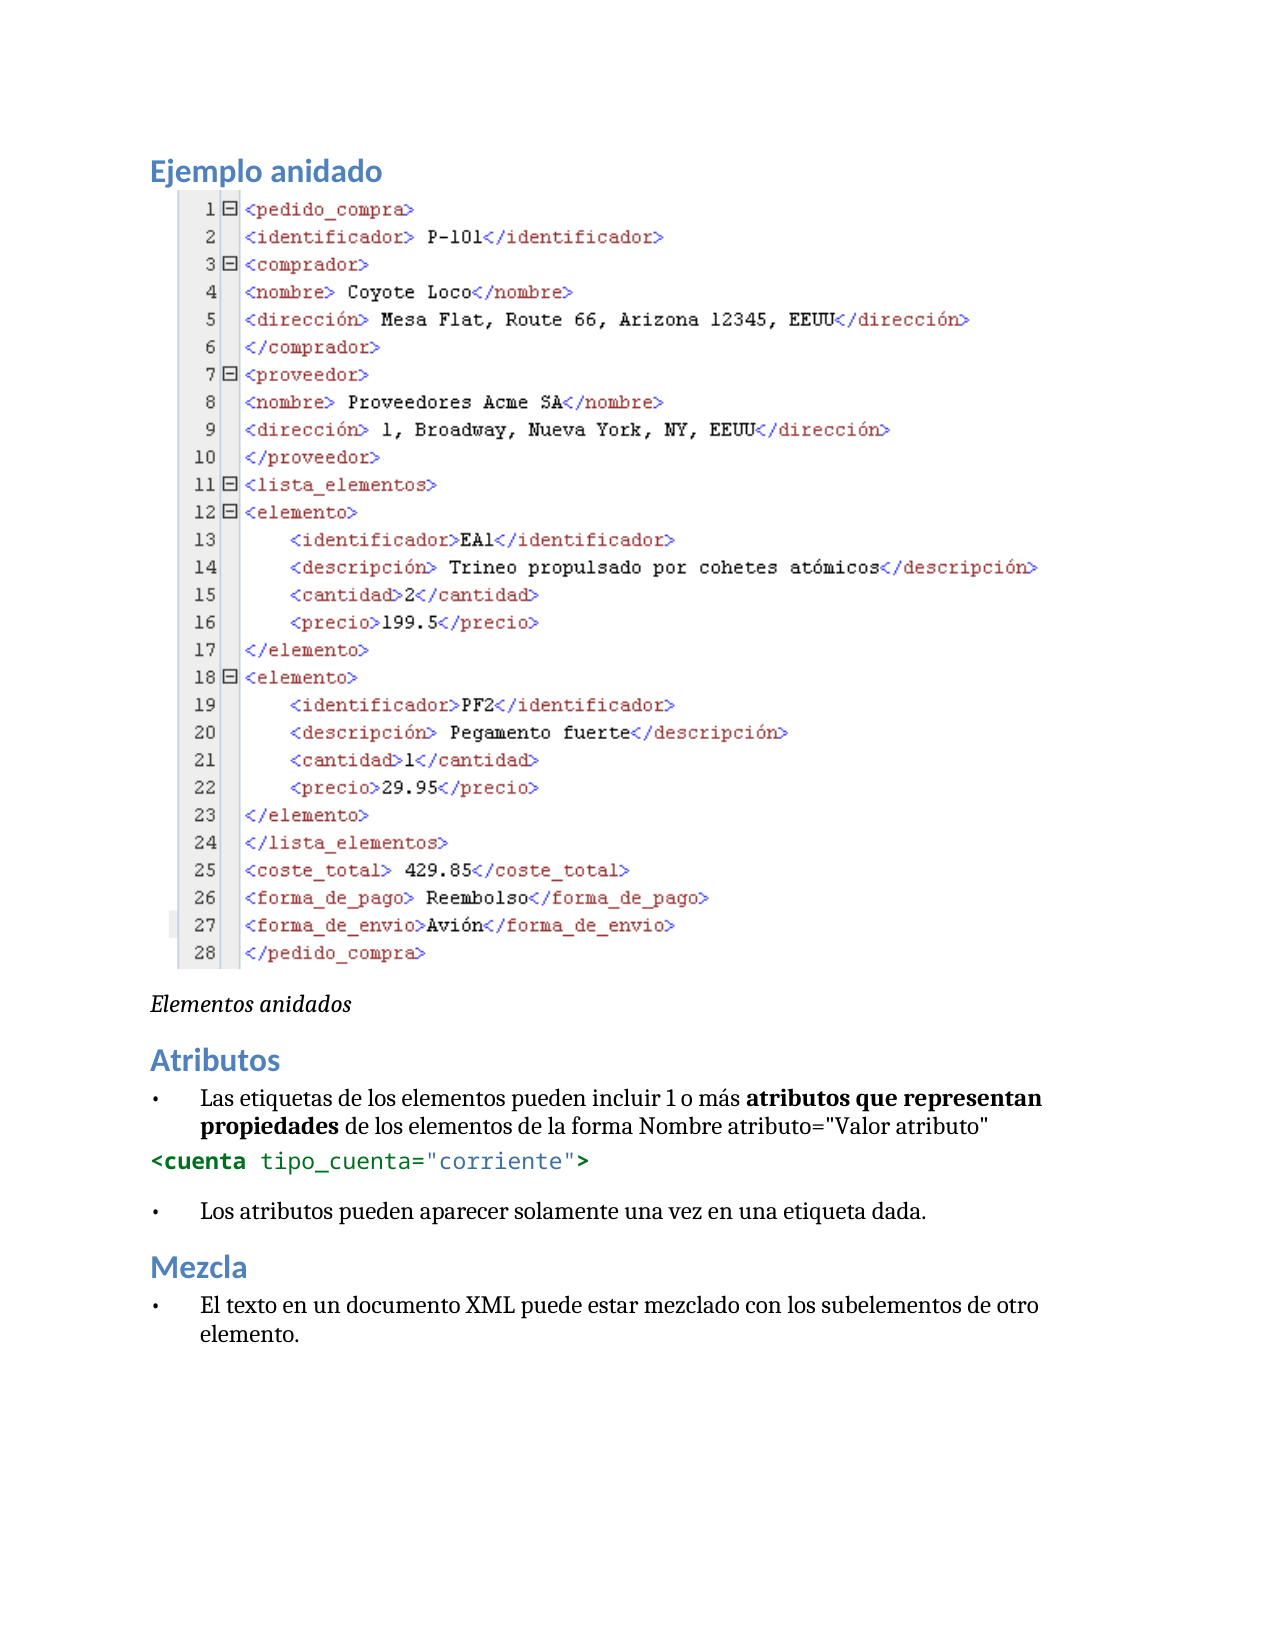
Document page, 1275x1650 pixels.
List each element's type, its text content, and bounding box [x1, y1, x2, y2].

text <cuenta tipo_cuenta="corriente"> [150, 1145, 1125, 1176]
picture [168, 190, 1044, 969]
subtitle Mezcla [150, 1246, 1125, 1287]
list Los atributos pueden aparecer solamente una vez en una etiqueta dada. [150, 1197, 1125, 1226]
text Elementos anidados [150, 989, 1125, 1018]
list El texto en un documento XML puede estar mezclado con los subelementos de otro elemento. [150, 1291, 1125, 1348]
subtitle Ejemplo anidado [150, 150, 1125, 191]
list Las etiquetas de los elementos pueden incluir 1 o más atributos que representan propiedades de los elementos de la forma Nombre atributo="Valor atributo" [150, 1083, 1125, 1141]
subtitle Atributos [150, 1039, 1125, 1080]
